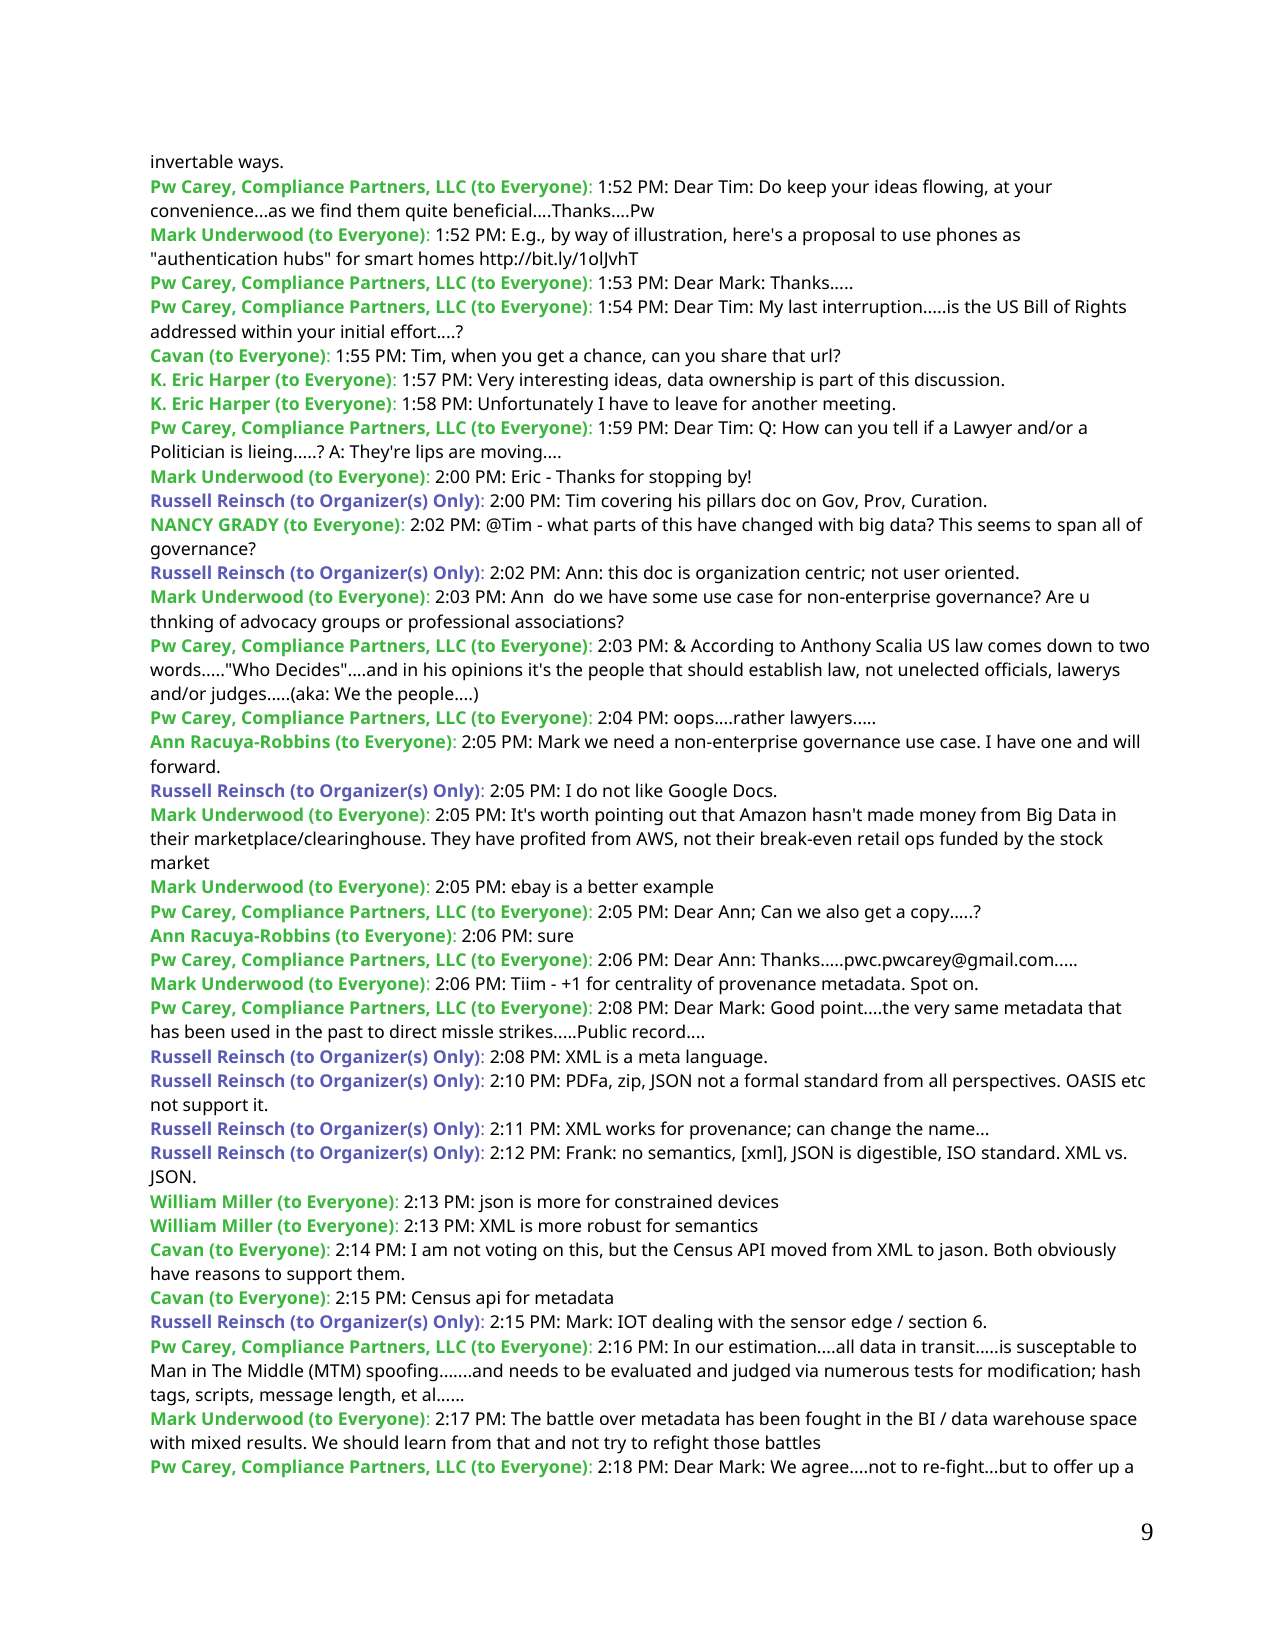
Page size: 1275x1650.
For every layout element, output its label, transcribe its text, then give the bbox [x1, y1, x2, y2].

text NANCY GRADY (to Everyone): 2:02 PM: @Tim - what parts of this have changed with big data? This seems to span all of governance? [150, 512, 1153, 561]
text Mark Underwood (to Everyone): 1:52 PM: E.g., by way of illustration, here's a proposal to use phones as "authentication hubs" for smart homes http://bit.ly/1olJvhT [150, 222, 1153, 271]
text Pw Carey, Compliance Partners, LLC (to Everyone): 2:04 PM: oops....rather lawyers..... [150, 706, 1153, 730]
text Russell Reinsch (to Organizer(s) Only): 2:00 PM: Tim covering his pillars doc on Gov, Prov, Curation. [150, 488, 1153, 512]
text Russell Reinsch (to Organizer(s) Only): 2:08 PM: XML is a meta language. [150, 1044, 1153, 1068]
text Mark Underwood (to Everyone): 2:06 PM: Tiim - +1 for centrality of provenance metadata. Spot on. [150, 972, 1153, 996]
text Pw Carey, Compliance Partners, LLC (to Everyone): 2:06 PM: Dear Ann: Thanks.....pwc.pwcarey@gmail.com..... [150, 947, 1153, 972]
text William Miller (to Everyone): 2:13 PM: json is more for constrained devices [150, 1189, 1153, 1213]
text Mark Underwood (to Everyone): 2:05 PM: It's worth pointing out that Amazon hasn't made money from Big Data in their marketplace/clearinghouse. They have profited from AWS, not their break-even retail ops funded by the stock market [150, 802, 1153, 875]
text Pw Carey, Compliance Partners, LLC (to Everyone): 2:05 PM: Dear Ann; Can we also get a copy.....? [150, 899, 1153, 923]
text Pw Carey, Compliance Partners, LLC (to Everyone): 2:08 PM: Dear Mark: Good point....the very same metadata that has been used in the past to direct missle strikes.....Public record.... [150, 996, 1153, 1044]
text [150, 1455, 1153, 1479]
text Mark Underwood (to Everyone): 2:03 PM: Ann do we have some use case for non-enterprise governance? Are u thnking of advocacy groups or professional associations? [150, 585, 1153, 633]
text Pw Carey, Compliance Partners, LLC (to Everyone): 1:59 PM: Dear Tim: Q: How can you tell if a Lawyer and/or a Politician is lieing.....? A: They're lips are moving.... [150, 416, 1153, 464]
text Pw Carey, Compliance Partners, LLC (to Everyone): 2:03 PM: & According to Anthony Scalia US law comes down to two words....."Who Decides"....and in his opinions it's the people that should establish law, not unelected officials, lawerys and/or judges.....(aka: We the people....) [150, 633, 1153, 706]
text Ann Racuya-Robbins (to Everyone): 2:05 PM: Mark we need a non-enterprise governance use case. I have one and will forward. [150, 730, 1153, 778]
text Cavan (to Everyone): 2:15 PM: Census api for metadata [150, 1286, 1153, 1310]
text Pw Carey, Compliance Partners, LLC (to Everyone): 2:16 PM: In our estimation....all data in transit.....is susceptable to Man in The Middle (MTM) spoofing.......and needs to be evaluated and judged via numerous tests for modification; hash tags, scripts, message length, et al...... [150, 1334, 1153, 1407]
text William Miller (to Everyone): 2:13 PM: XML is more robust for semantics [150, 1213, 1153, 1237]
text Mark Underwood (to Everyone): 2:17 PM: The battle over metadata has been fought in the BI / data warehouse space with mixed results. We should learn from that and not try to refight those battles [150, 1407, 1153, 1455]
text Russell Reinsch (to Organizer(s) Only): 2:10 PM: PDFa, zip, JSON not a formal standard from all perspectives. OASIS etc not support it. [150, 1068, 1153, 1117]
text K. Eric Harper (to Everyone): 1:58 PM: Unfortunately I have to leave for another meeting. [150, 392, 1153, 416]
text Russell Reinsch (to Organizer(s) Only): 2:15 PM: Mark: IOT dealing with the sensor edge / section 6. [150, 1310, 1153, 1334]
text Russell Reinsch (to Organizer(s) Only): 2:11 PM: XML works for provenance; can change the name... [150, 1117, 1153, 1141]
text Pw Carey, Compliance Partners, LLC (to Everyone): 1:54 PM: Dear Tim: My last interruption.....is the US Bill of Rights addressed within your initial effort....? [150, 295, 1153, 343]
text Mark Underwood (to Everyone): 2:00 PM: Eric - Thanks for stopping by! [150, 464, 1153, 488]
text Russell Reinsch (to Organizer(s) Only): 2:12 PM: Frank: no semantics, [xml], JSON is digestible, ISO standard. XML vs. JSON. [150, 1141, 1153, 1189]
text Cavan (to Everyone): 2:14 PM: I am not voting on this, but the Census API moved from XML to jason. Both obviously have reasons to support them. [150, 1237, 1153, 1286]
text Cavan (to Everyone): 1:55 PM: Tim, when you get a chance, can you share that url? [150, 343, 1153, 367]
text Pw Carey, Compliance Partners, LLC (to Everyone): 1:53 PM: Dear Mark: Thanks..... [150, 271, 1153, 295]
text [150, 150, 1153, 174]
text Mark Underwood (to Everyone): 2:05 PM: ebay is a better example [150, 875, 1153, 899]
text Pw Carey, Compliance Partners, LLC (to Everyone): 1:52 PM: Dear Tim: Do keep your ideas flowing, at your convenience...as we find them quite beneficial....Thanks....Pw [150, 174, 1153, 222]
text Russell Reinsch (to Organizer(s) Only): 2:02 PM: Ann: this doc is organization centric; not user oriented. [150, 561, 1153, 585]
text K. Eric Harper (to Everyone): 1:57 PM: Very interesting ideas, data ownership is part of this discussion. [150, 367, 1153, 392]
text Ann Racuya-Robbins (to Everyone): 2:06 PM: sure [150, 923, 1153, 947]
text Russell Reinsch (to Organizer(s) Only): 2:05 PM: I do not like Google Docs. [150, 778, 1153, 802]
